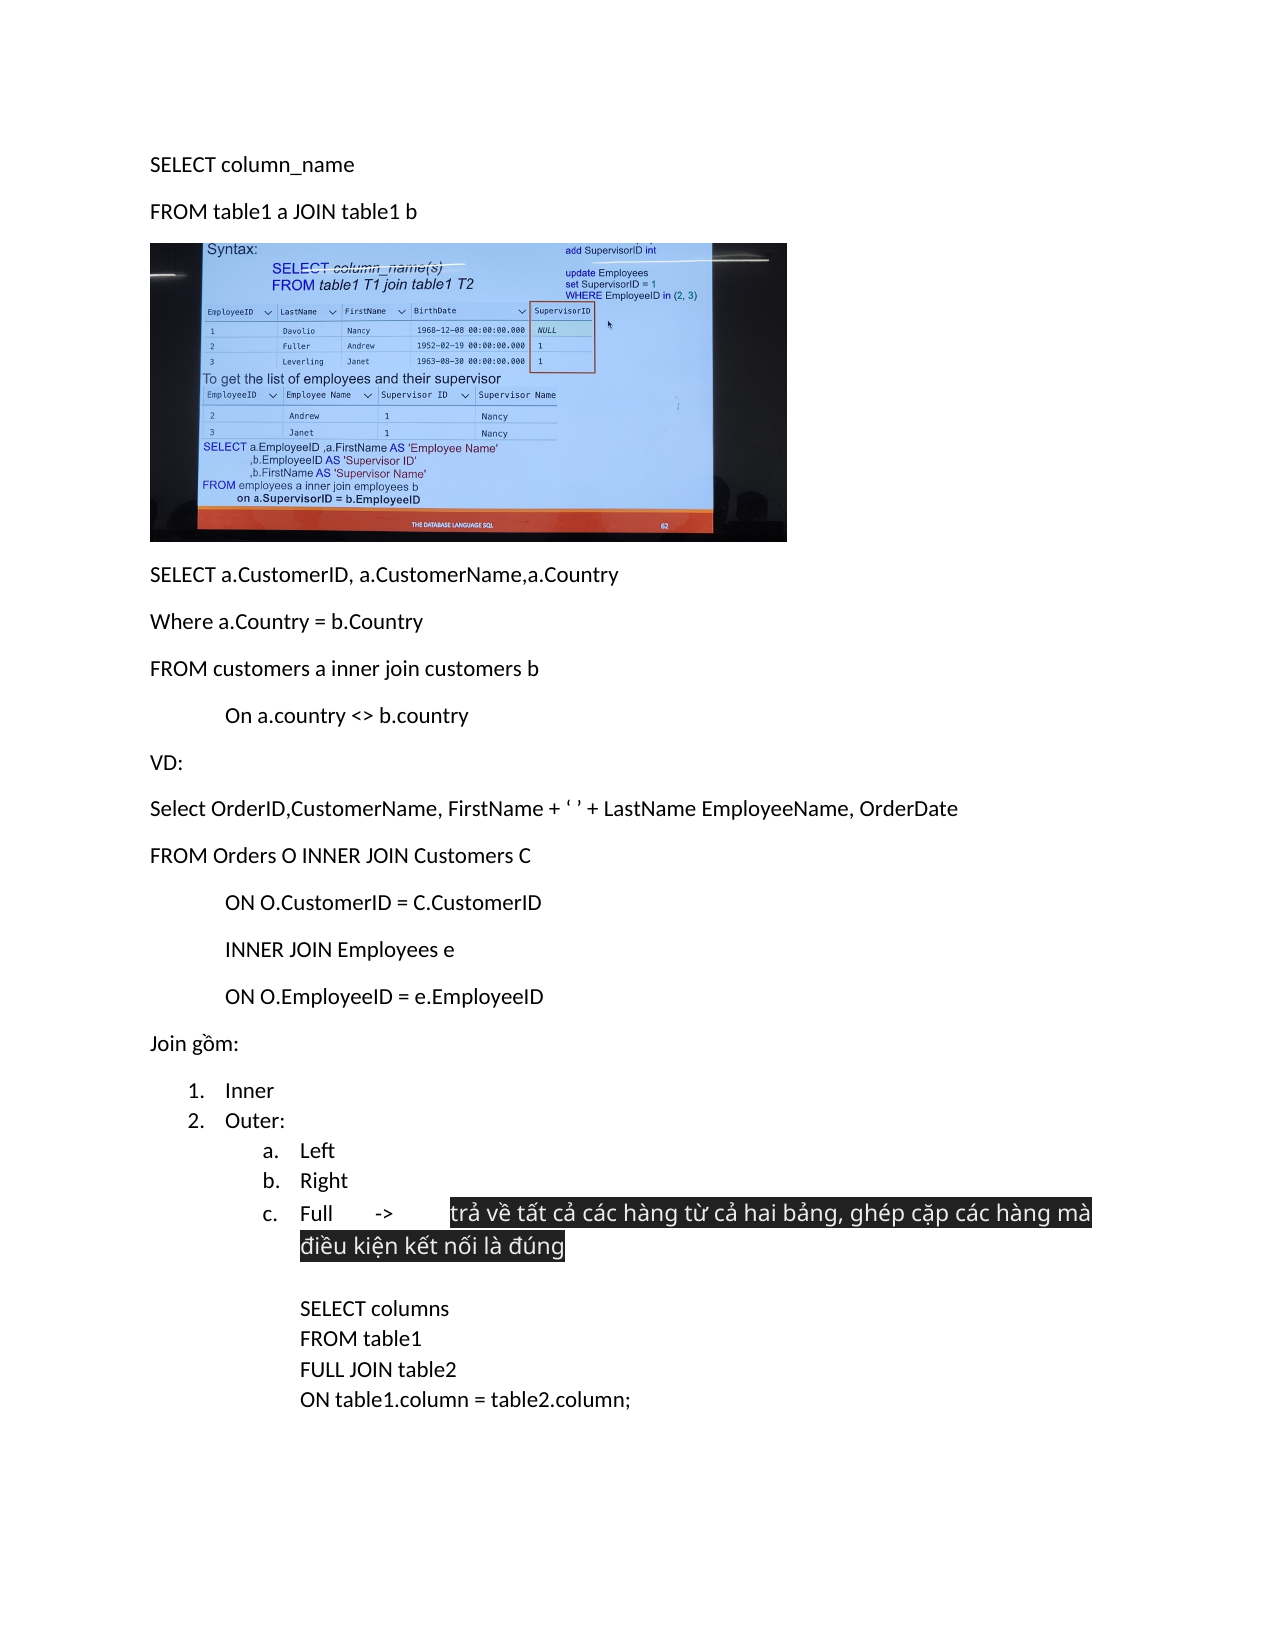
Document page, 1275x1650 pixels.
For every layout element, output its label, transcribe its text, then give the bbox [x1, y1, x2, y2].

list FULL JOIN table2 [300, 1355, 1125, 1383]
text SELECT column_name [150, 150, 1125, 178]
text FROM customers a inner join customers b [150, 654, 1125, 682]
text ON O.CustomerID = C.CustomerID [150, 888, 1125, 916]
list Outer: [187, 1106, 1125, 1134]
text FROM Orders O INNER JOIN Customers C [150, 841, 1125, 869]
text VD: [150, 748, 1125, 776]
text Where a.Country = b.Country [150, 607, 1125, 635]
list Full -> trả về tất cả các hàng từ cả hai bảng, ghép cặp các hàng mà điều kiện kết nối là đúng [262, 1197, 1125, 1262]
text On a.country <> b.country [150, 701, 1125, 729]
text FROM table1 a JOIN table1 b [150, 197, 1125, 225]
text INNER JOIN Employees e [150, 935, 1125, 963]
text Join gồm: [150, 1029, 1125, 1057]
text ON O.EmployeeID = e.EmployeeID [150, 982, 1125, 1010]
text Select OrderID,CustomerName, FirstName + ‘ ’ + LastName EmployeeName, OrderDate [150, 794, 1125, 822]
picture [150, 243, 787, 542]
list SELECT columns [300, 1294, 1125, 1322]
list Right [262, 1166, 1125, 1194]
list Left [262, 1136, 1125, 1164]
list FROM table1 [300, 1324, 1125, 1352]
list Inner [187, 1076, 1125, 1104]
list ON table1.column = table2.column; [300, 1385, 1125, 1413]
text SELECT a.CustomerID, a.CustomerName,a.Country [150, 560, 1125, 588]
